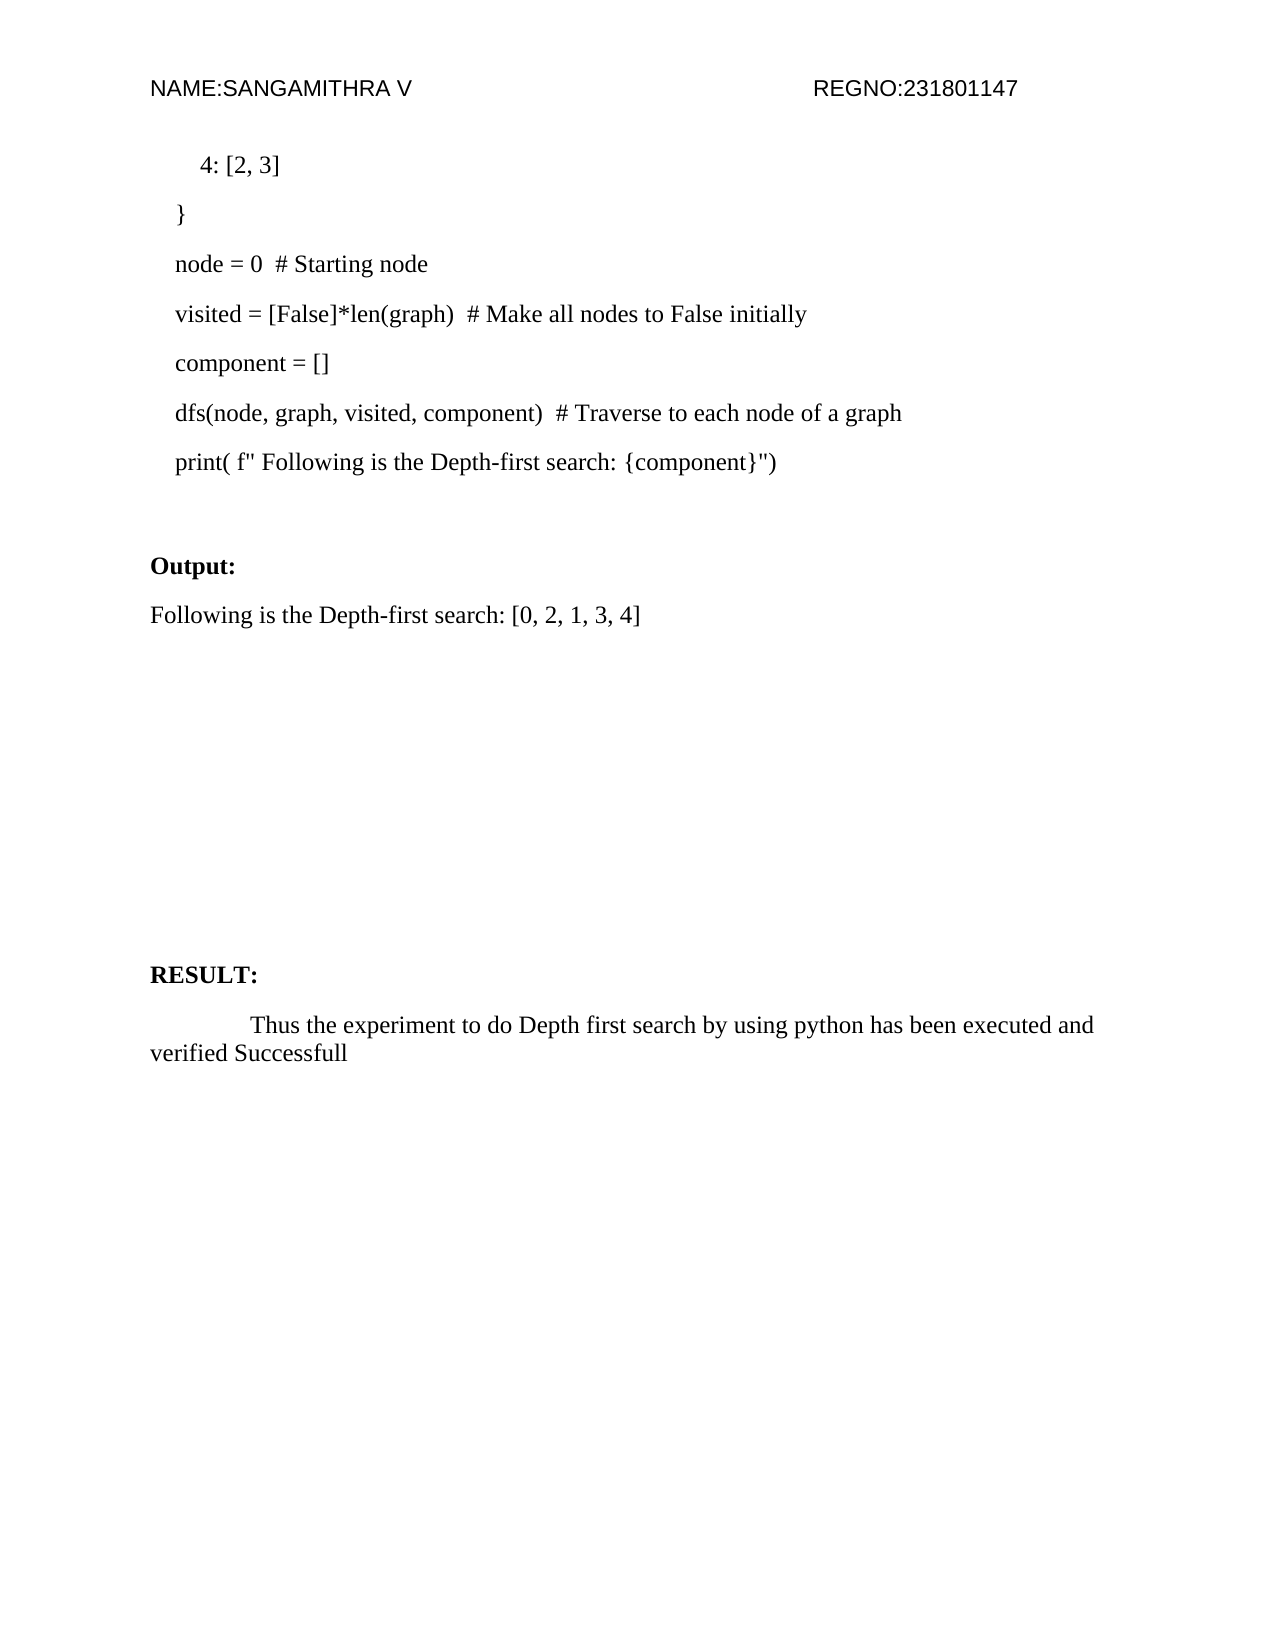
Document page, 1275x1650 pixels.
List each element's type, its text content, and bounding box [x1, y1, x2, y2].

text Output: [150, 551, 1125, 579]
text visited = [False]*len(graph) # Make all nodes to False initially [150, 299, 1125, 327]
text Following is the Depth-first search: [0, 2, 1, 3, 4] [150, 600, 1125, 629]
text node = 0 # Starting node [150, 249, 1125, 278]
text component = [] [150, 348, 1125, 377]
text RESULT: [150, 960, 1125, 989]
text dfs(node, graph, visited, component) # Traverse to each node of a graph [150, 398, 1125, 427]
text } [150, 199, 1125, 228]
text print( f" Following is the Depth-first search: {component}") [150, 447, 1125, 476]
text Thus the experiment to do Depth first search by using python has been executed and verified Successfull [150, 1010, 1125, 1067]
text 4: [2, 3] [150, 150, 1125, 179]
